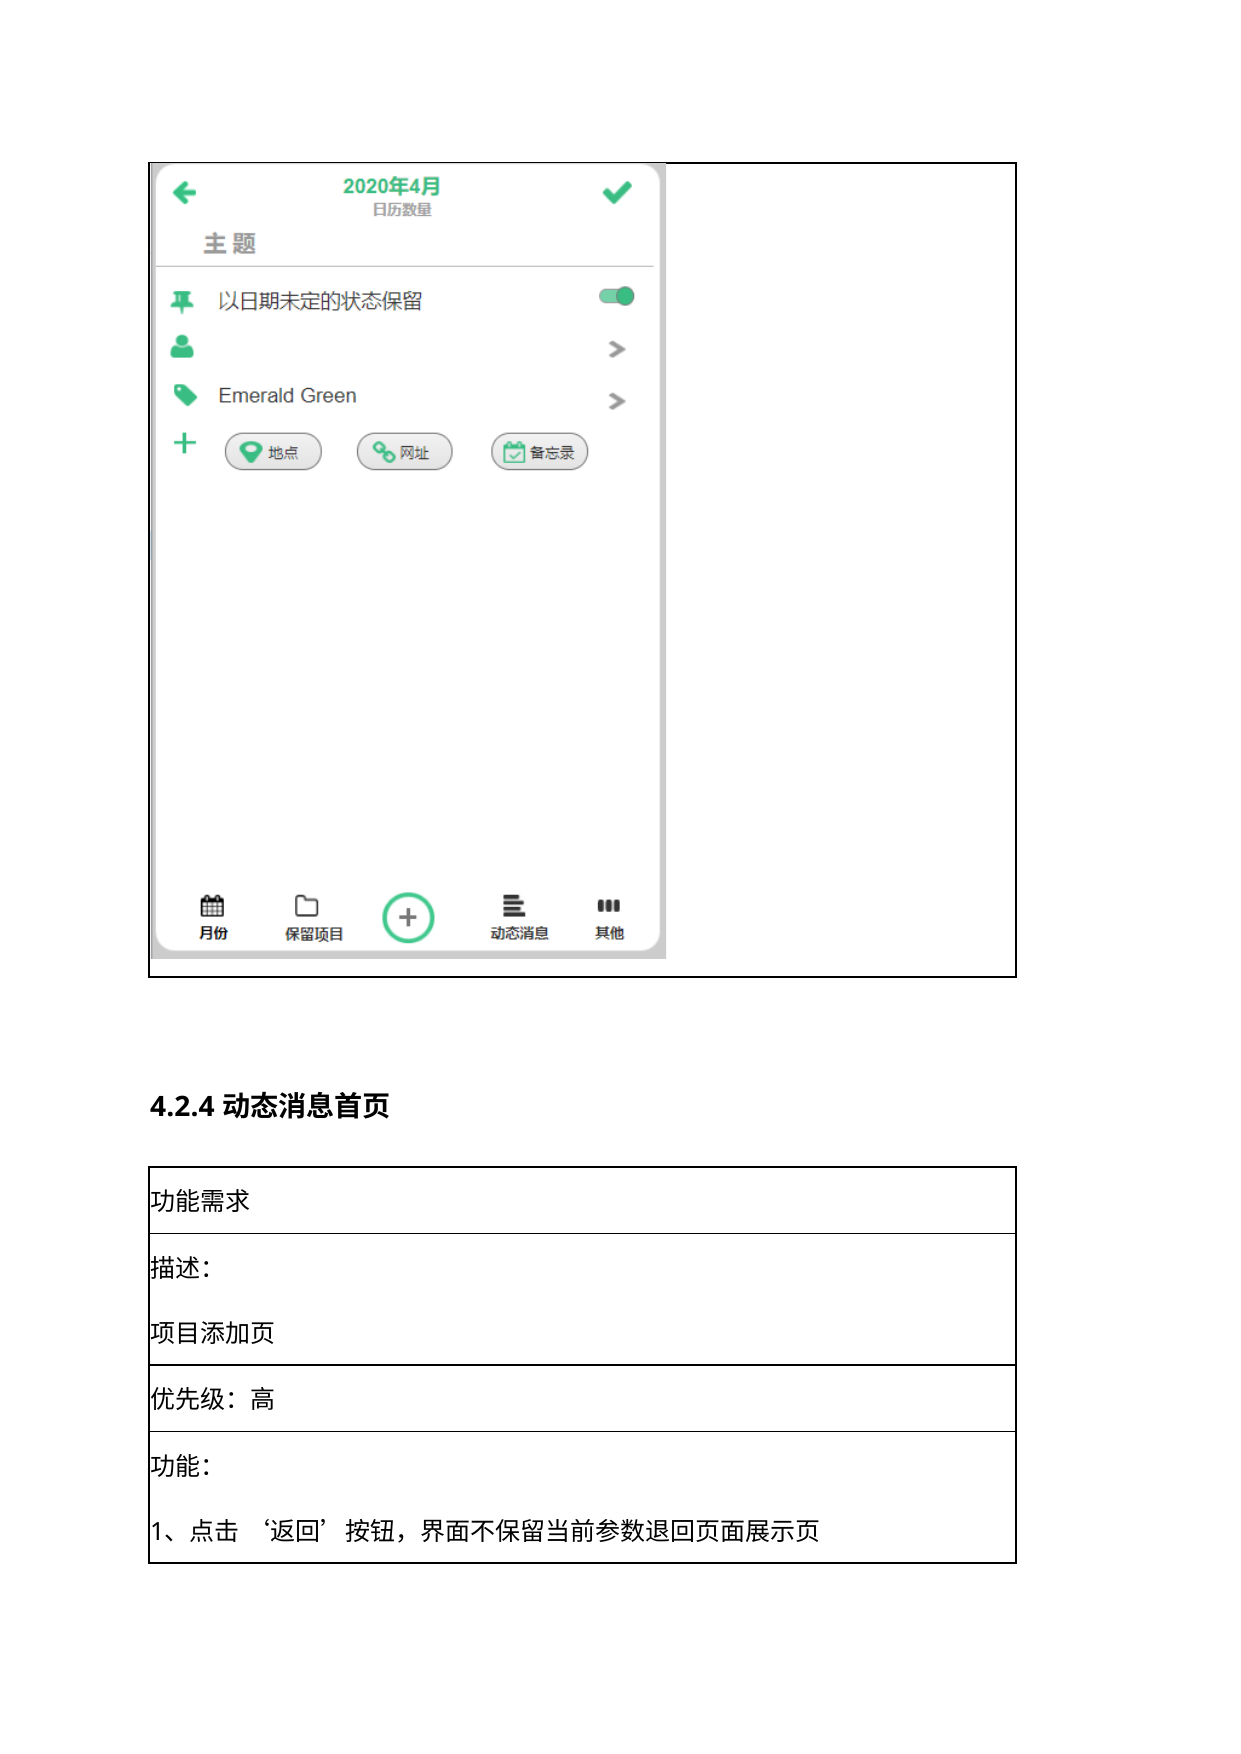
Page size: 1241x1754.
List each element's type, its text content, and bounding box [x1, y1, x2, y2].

table_header 功能需求 [150, 1168, 1015, 1232]
table_cell 原型图： [150, 164, 1015, 976]
subtitle 4.2.4 动态消息首页 [150, 1072, 1090, 1137]
table_cell 优先级：高 [150, 1366, 1015, 1431]
table_cell 描述： 项目添加页 [150, 1234, 1015, 1364]
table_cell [150, 1432, 1015, 1562]
picture [150, 163, 667, 959]
